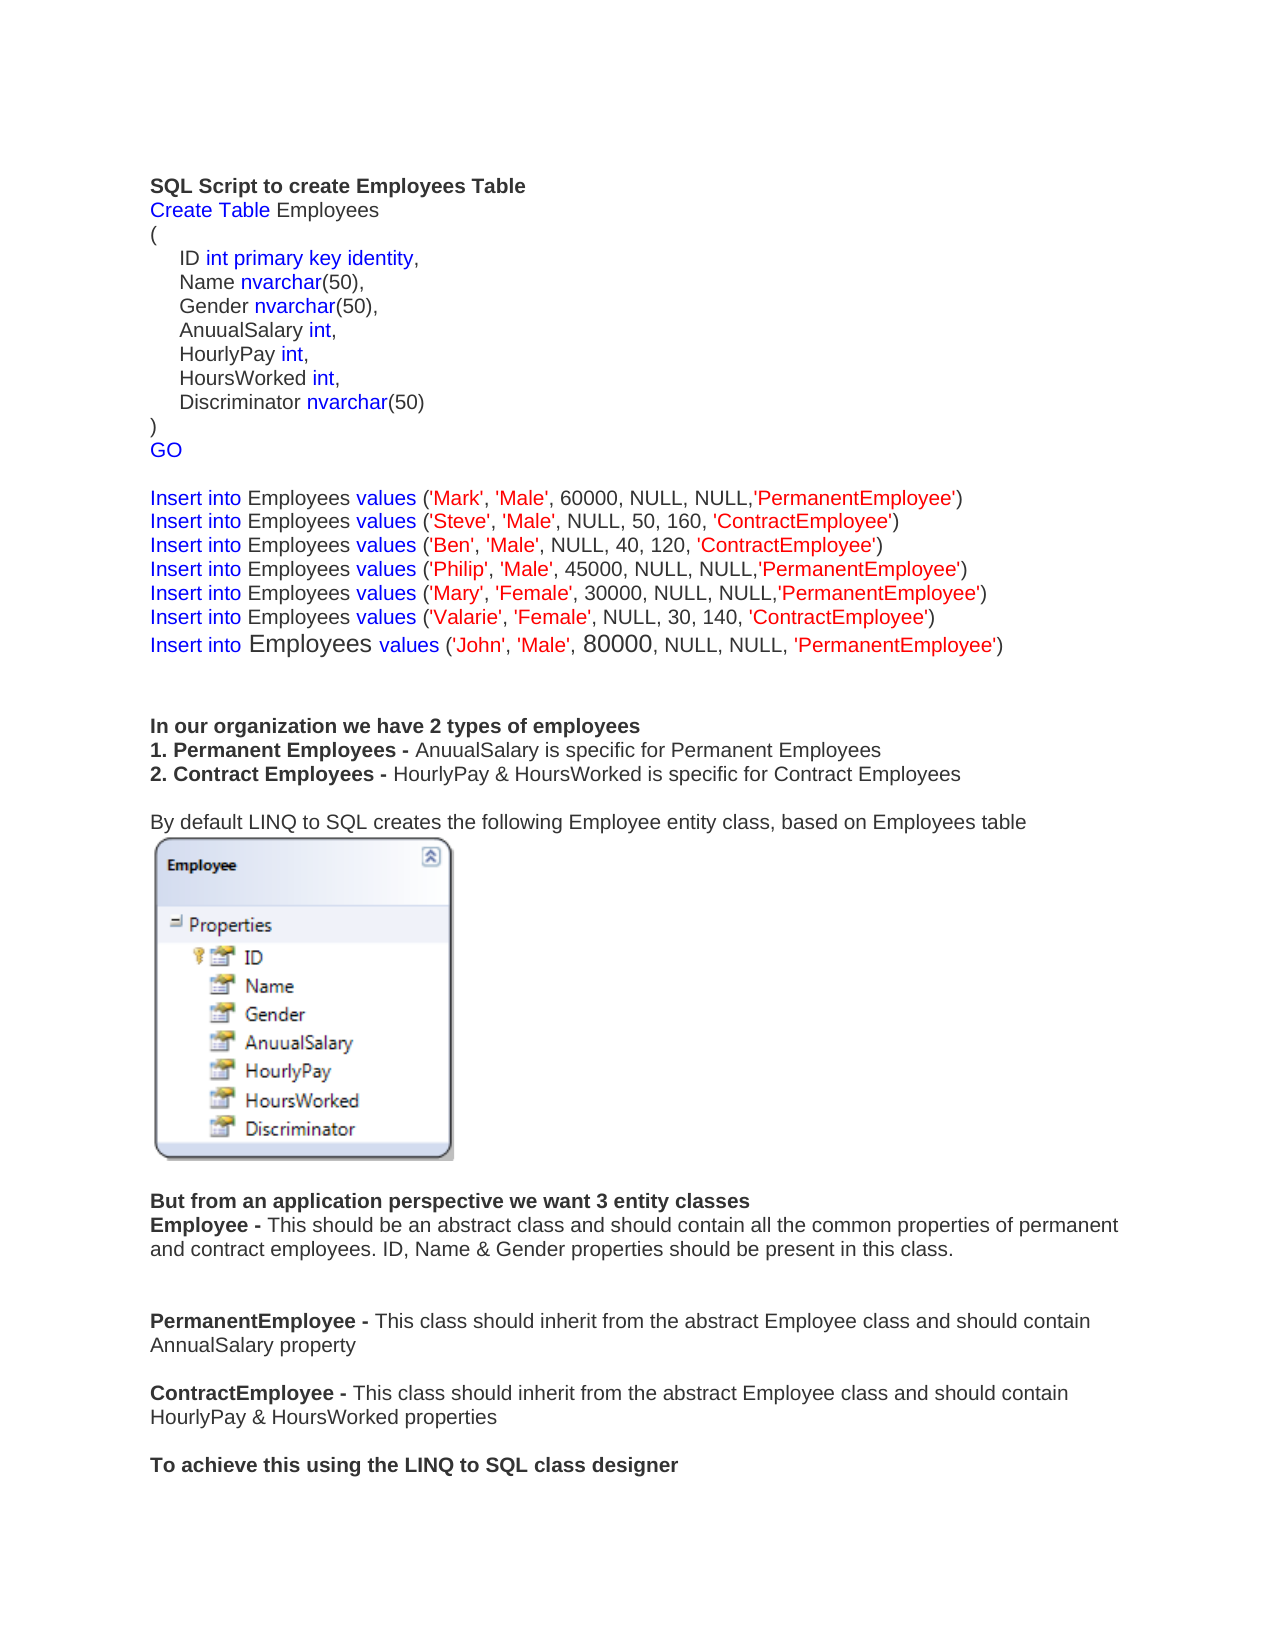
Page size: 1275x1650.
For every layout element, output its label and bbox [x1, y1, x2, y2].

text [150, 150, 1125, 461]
picture [150, 834, 455, 1161]
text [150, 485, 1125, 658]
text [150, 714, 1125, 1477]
